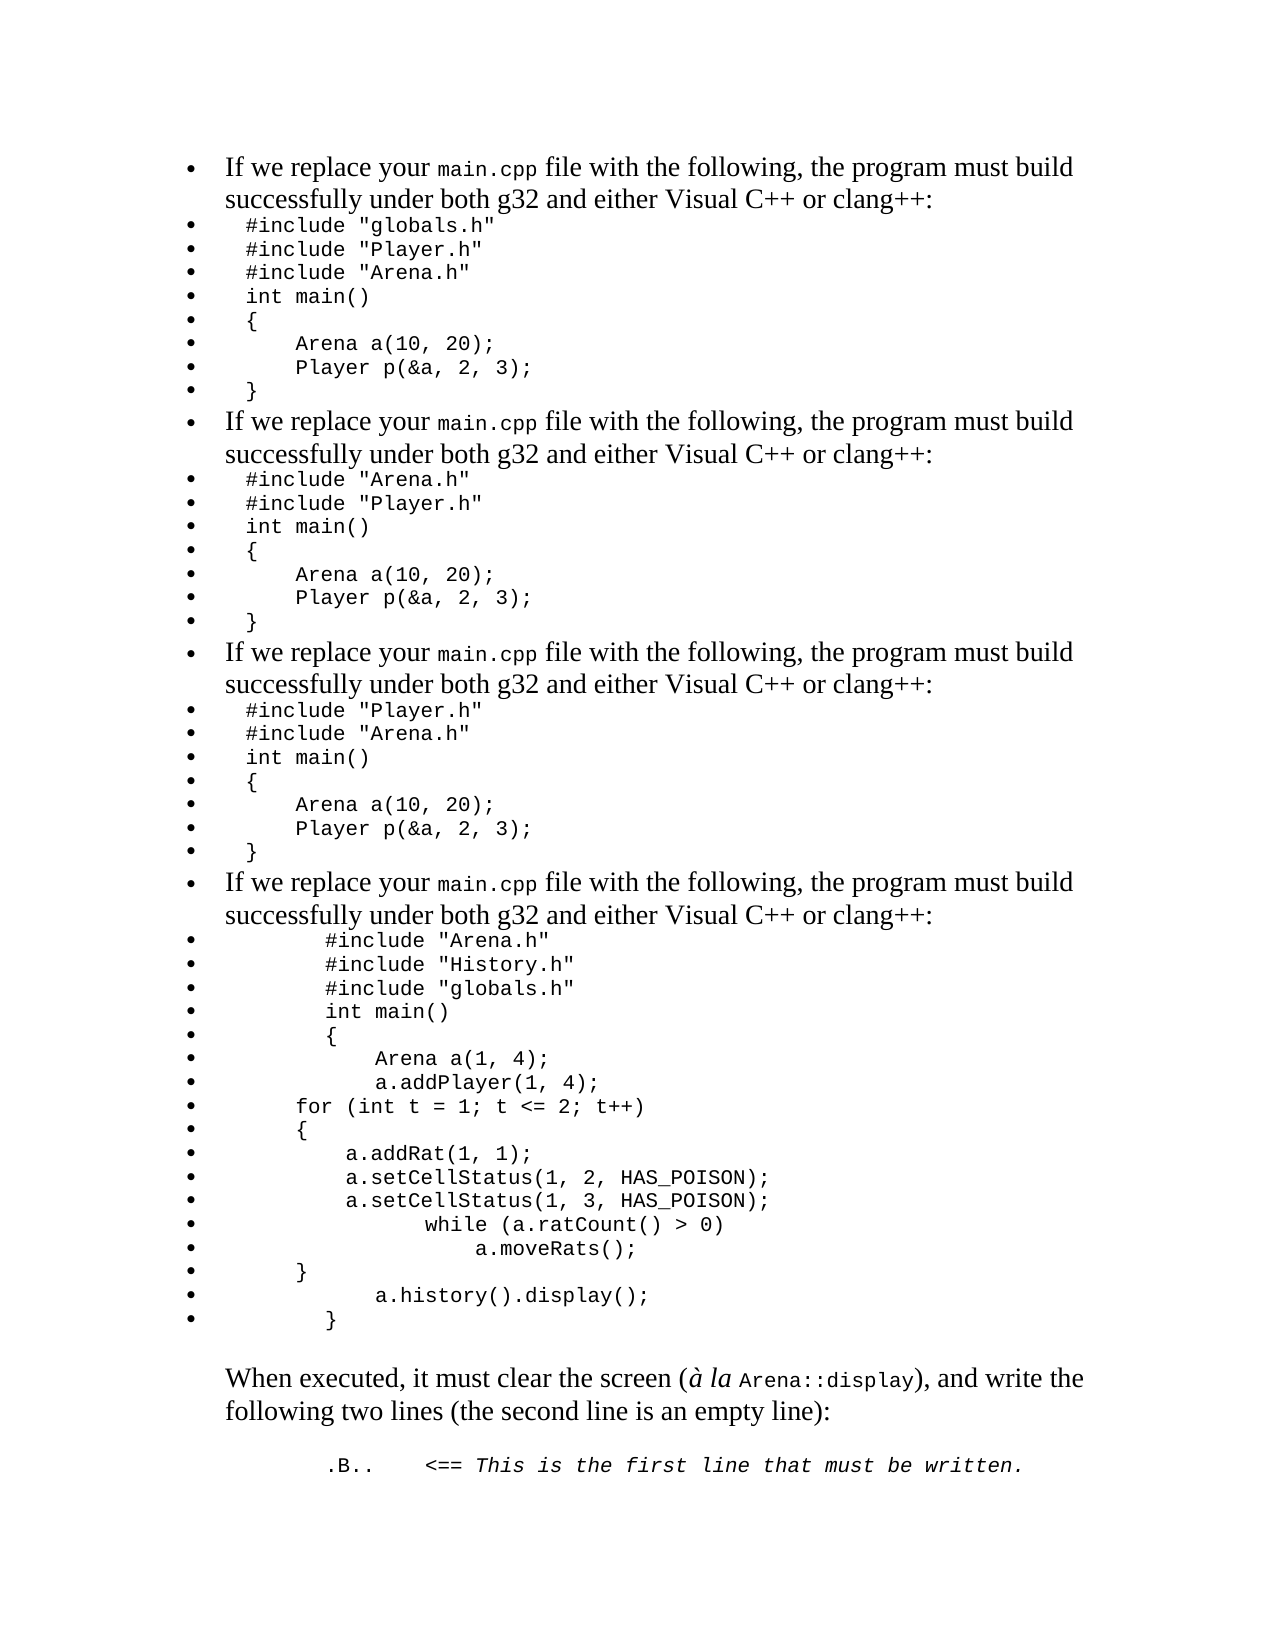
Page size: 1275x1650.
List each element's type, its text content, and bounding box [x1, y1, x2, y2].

list int main() [187, 286, 1125, 309]
list Arena a(10, 20); [187, 333, 1125, 357]
list } [187, 1308, 1125, 1332]
list #include "globals.h" [187, 215, 1125, 239]
list } [187, 842, 1125, 865]
list #include "Arena.h" [187, 469, 1125, 493]
list } [187, 381, 1125, 404]
list { [187, 1025, 1125, 1048]
list a.setCellStatus(1, 3, HAS_POISON); [187, 1190, 1125, 1214]
list for (int t = 1; t <= 2; t++) [187, 1096, 1125, 1119]
list If we replace your main.cpp file with the following, the program must build successfully under both g32 and either Visual C++ or clang++: [187, 150, 1125, 215]
list Arena a(10, 20); [187, 794, 1125, 818]
list #include "Player.h" [187, 700, 1125, 723]
list int main() [187, 1001, 1125, 1025]
list a.addPlayer(1, 4); [187, 1072, 1125, 1096]
list #include "Arena.h" [187, 262, 1125, 286]
list a.setCellStatus(1, 2, HAS_POISON); [187, 1167, 1125, 1190]
list Player p(&a, 2, 3); [187, 587, 1125, 611]
list a.addRat(1, 1); [187, 1143, 1125, 1167]
list while (a.ratCount() > 0) [187, 1214, 1125, 1238]
list Arena a(1, 4); [187, 1048, 1125, 1072]
list Arena a(10, 20); [187, 564, 1125, 587]
list #include "Arena.h" [187, 723, 1125, 747]
text When executed, it must clear the screen (à la Arena::display), and write the following two lines (the second line is an empty line): [225, 1361, 1125, 1426]
list Player p(&a, 2, 3); [187, 357, 1125, 381]
list int main() [187, 516, 1125, 540]
list { [187, 1119, 1125, 1143]
list #include "globals.h" [187, 977, 1125, 1001]
list } [187, 611, 1125, 635]
list { [187, 309, 1125, 333]
list a.moveRats(); [187, 1238, 1125, 1261]
list } [187, 1261, 1125, 1285]
list If we replace your main.cpp file with the following, the program must build successfully under both g32 and either Visual C++ or clang++: [187, 865, 1125, 930]
list #include "Arena.h" [187, 930, 1125, 954]
text .B.. <== This is the first line that must be written. [225, 1456, 1125, 1479]
list If we replace your main.cpp file with the following, the program must build successfully under both g32 and either Visual C++ or clang++: [187, 404, 1125, 469]
list a.history().display(); [187, 1285, 1125, 1308]
list Player p(&a, 2, 3); [187, 818, 1125, 842]
list If we replace your main.cpp file with the following, the program must build successfully under both g32 and either Visual C++ or clang++: [187, 635, 1125, 700]
list { [187, 540, 1125, 564]
list #include "Player.h" [187, 493, 1125, 516]
list { [187, 771, 1125, 794]
list int main() [187, 747, 1125, 771]
list #include "Player.h" [187, 239, 1125, 262]
list #include "History.h" [187, 954, 1125, 977]
